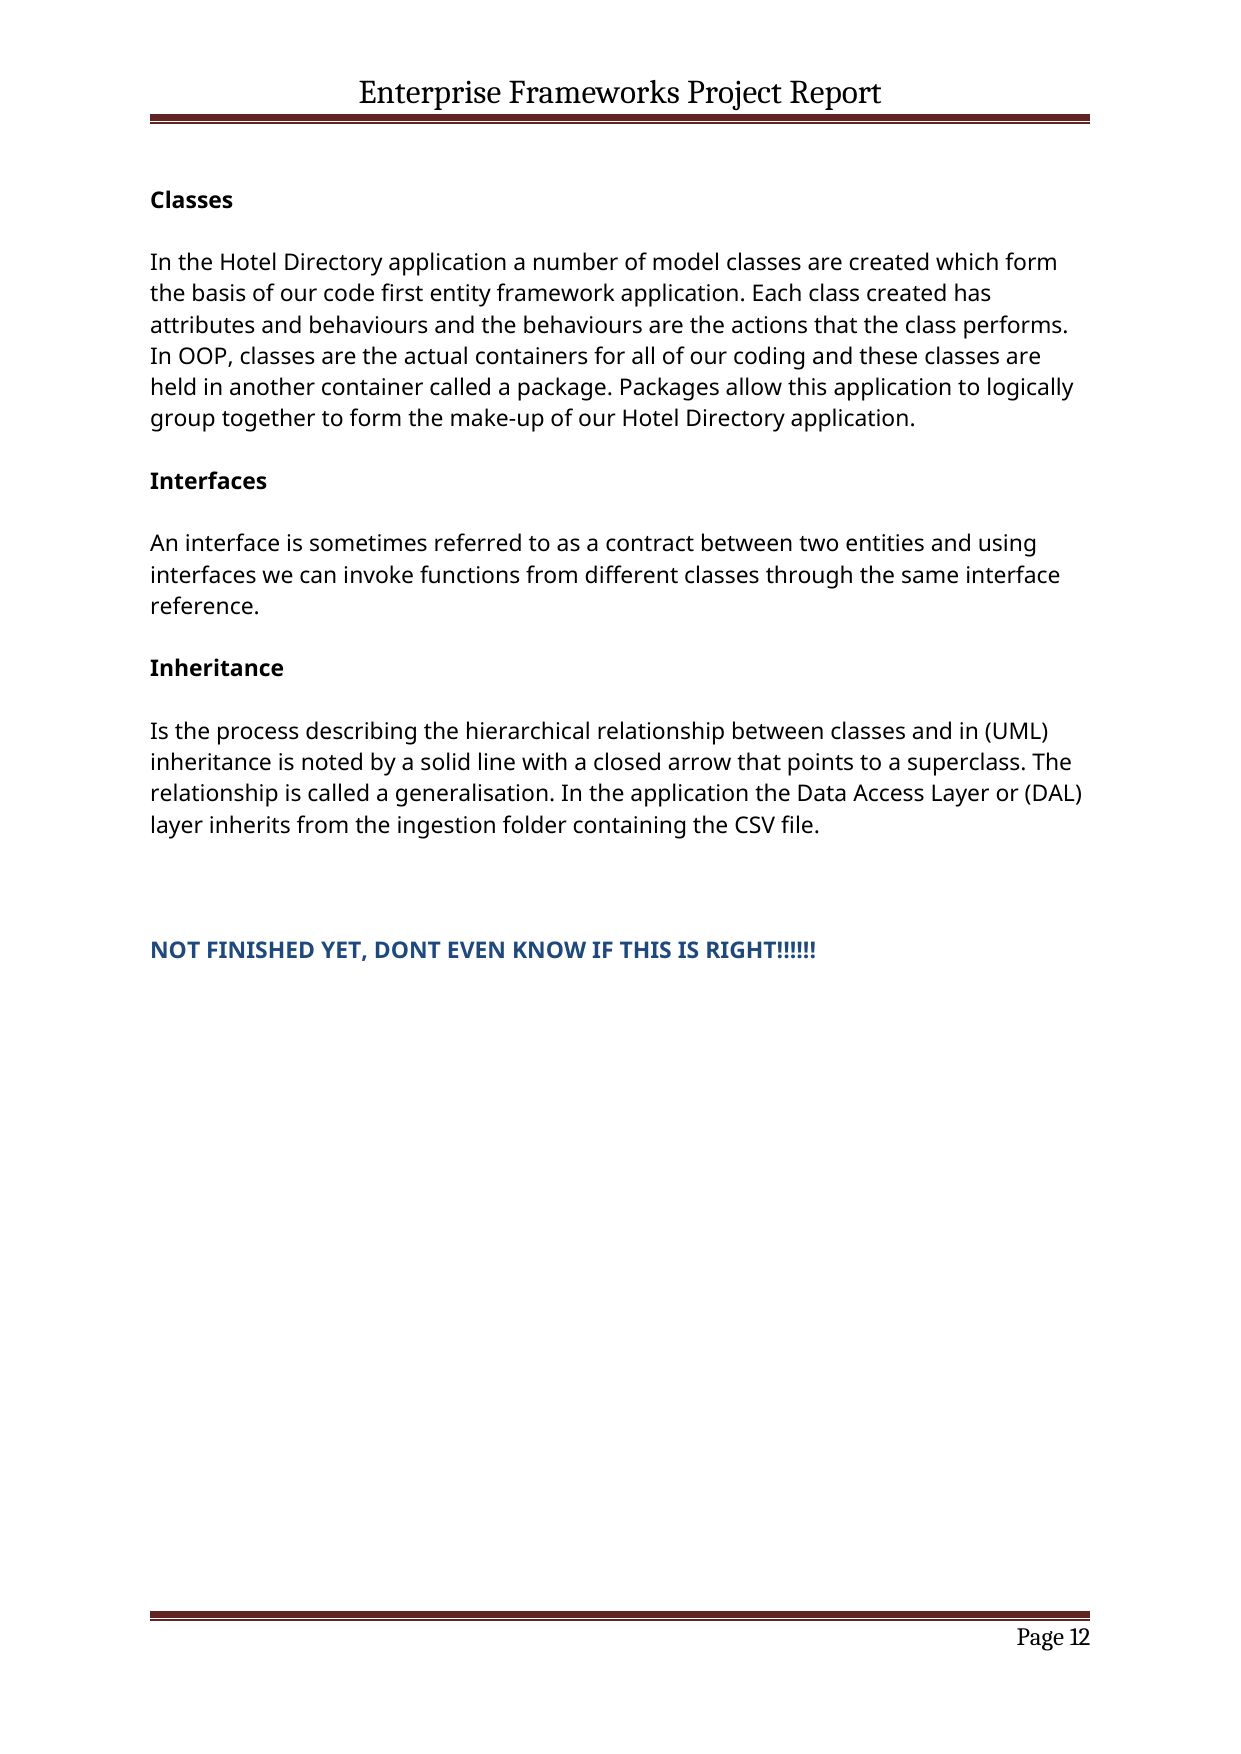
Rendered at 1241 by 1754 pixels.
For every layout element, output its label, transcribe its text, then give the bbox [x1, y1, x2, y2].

text Interfaces [150, 465, 1090, 496]
text NOT FINISHED YET, DONT EVEN KNOW IF THIS IS RIGHT!!!!!! [150, 934, 1090, 965]
text In the Hotel Directory application a number of model classes are created which form the basis of our code first entity framework application. Each class created has attributes and behaviours and the behaviours are the actions that the class performs. In OOP, classes are the actual containers for all of our coding and these classes are held in another container called a package. Packages allow this application to logically group together to form the make-up of our Hotel Directory application. [150, 246, 1090, 434]
text An interface is sometimes referred to as a contract between two entities and using interfaces we can invoke functions from different classes through the same interface reference. [150, 527, 1090, 621]
text Is the process describing the hierarchical relationship between classes and in (UML) inheritance is noted by a solid line with a closed arrow that points to a superclass. The relationship is called a generalisation. In the application the Data Access Layer or (DAL) layer inherits from the ingestion folder containing the CSV file. [150, 715, 1090, 840]
text Inheritance [150, 652, 1090, 684]
text Classes [150, 184, 1090, 215]
